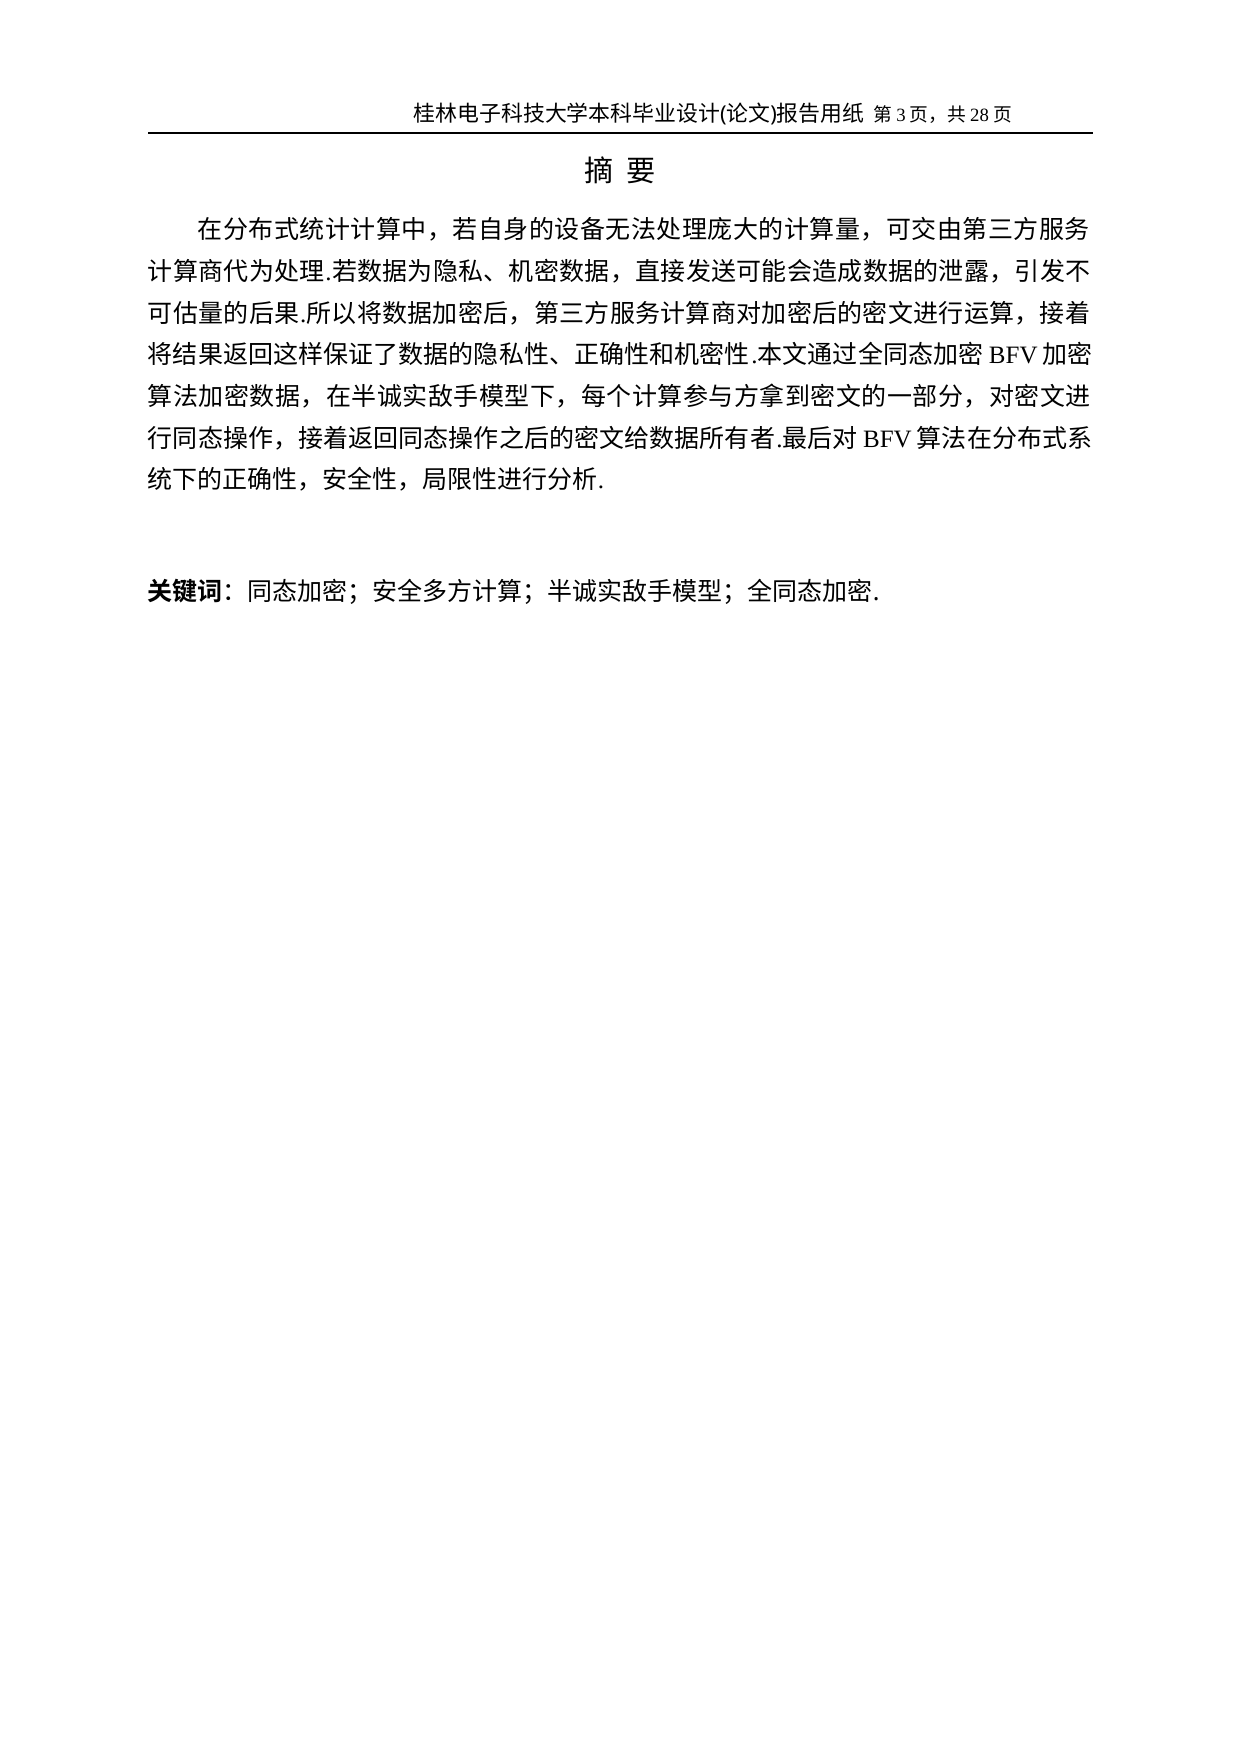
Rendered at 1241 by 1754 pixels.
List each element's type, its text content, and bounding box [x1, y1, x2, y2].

text 在分布式统计计算中，若自身的设备无法处理庞大的计算量，可交由第三方服务计算商代为处理.若数据为隐私、机密数据，直接发送可能会造成数据的泄露，引发不可估量的后果.所以将数据加密后，第三方服务计算商对加密后的密文进行运算，接着将结果返回这样保证了数据的隐私性、正确性和机密性.本文通过全同态加密BFV加密算法加密数据，在半诚实敌手模型下，每个计算参与方拿到密文的一部分，对密文进行同态操作，接着返回同态操作之后的密文给数据所有者.最后对BFV算法在分布式系统下的正确性，安全性，局限性进行分析. [148, 206, 1093, 497]
text 摘 要 [148, 148, 1093, 189]
text 关键词：同态加密；安全多方计算；半诚实敌手模型；全同态加密. [148, 571, 1093, 608]
